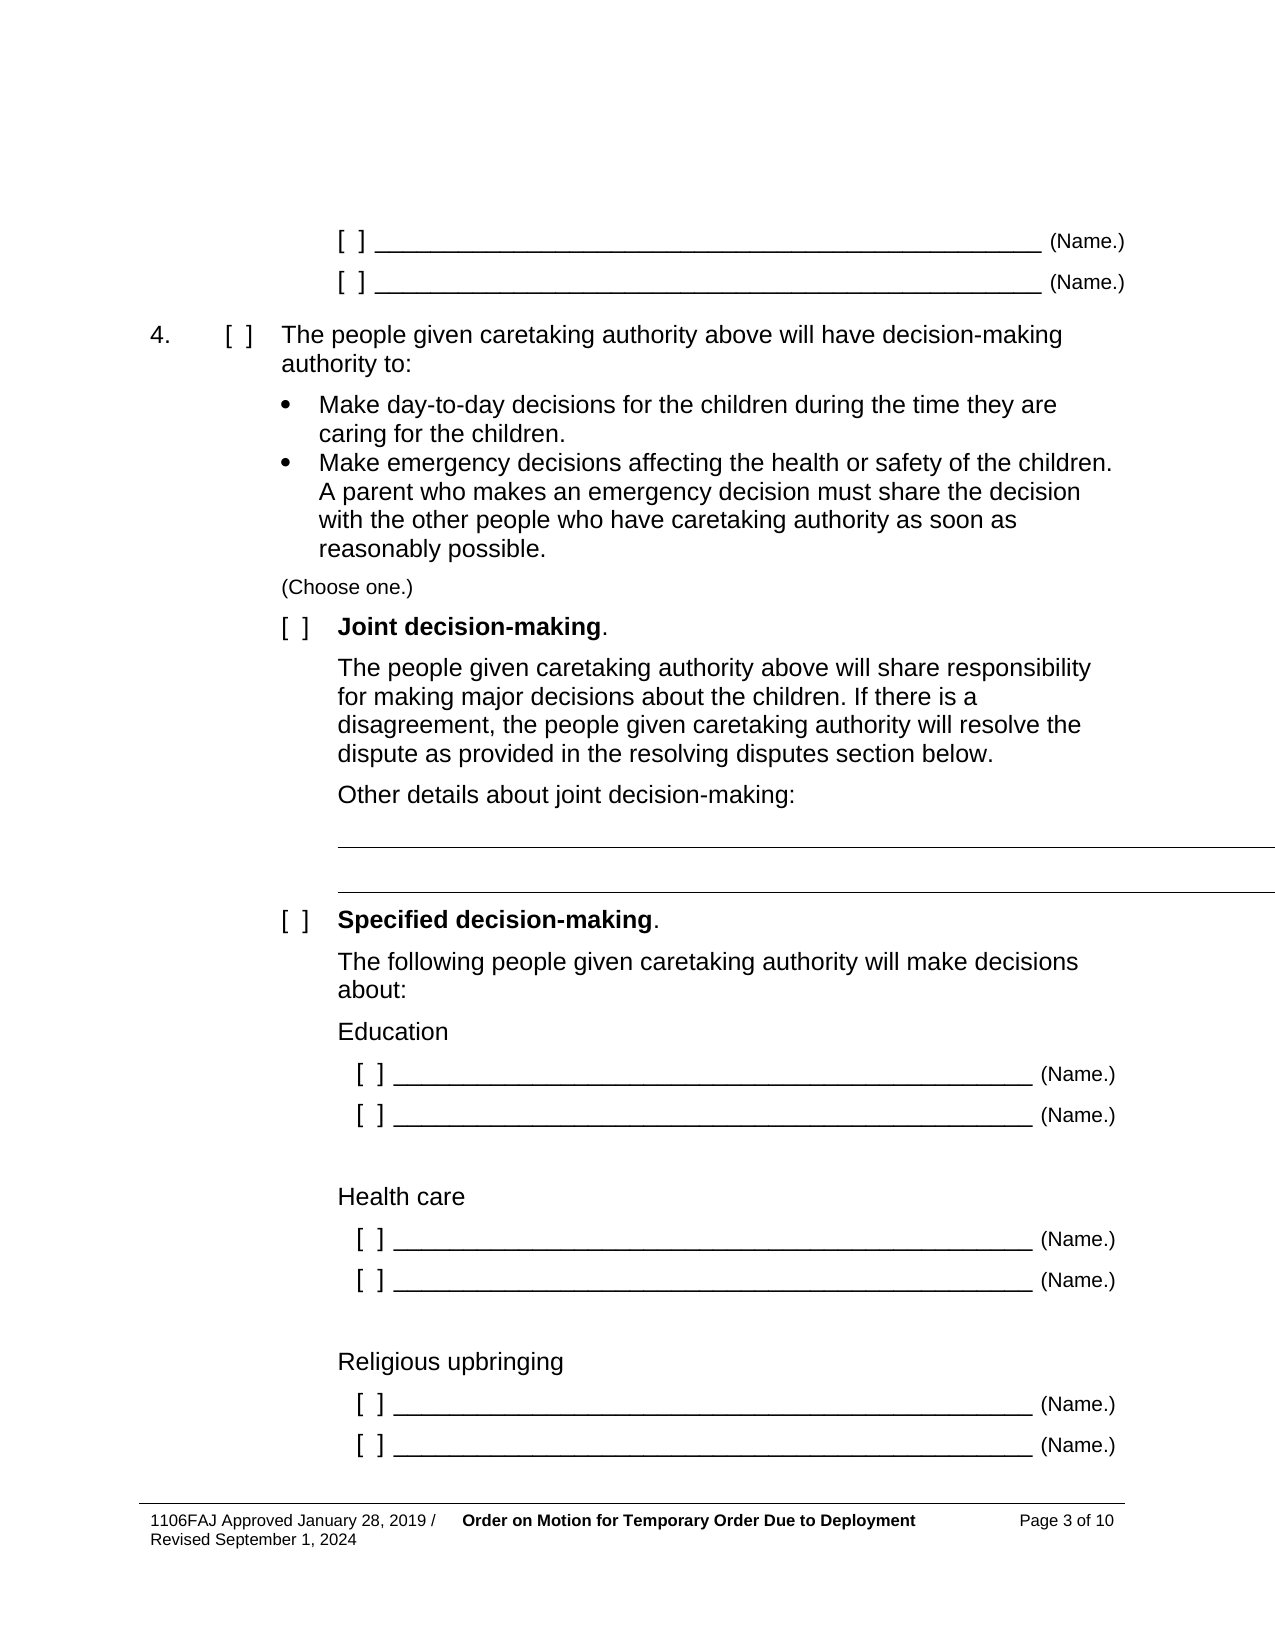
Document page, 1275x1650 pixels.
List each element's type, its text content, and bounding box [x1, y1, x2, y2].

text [356, 1441, 1125, 1470]
text [ ] ________________________________________________ (Name.) [337, 225, 1125, 254]
text [ ] ______________________________________________ (Name.) [356, 1070, 1125, 1099]
text [ ] Specified decision-making. [281, 918, 1125, 946]
text 4. [ ] The people given caretaking authority above will have decision-making authority to: [150, 320, 1125, 377]
text Religious upbringing [337, 1359, 1125, 1388]
text Health care [337, 1194, 1125, 1223]
text Other details about joint decision-making: [337, 793, 1125, 822]
list Make day-to-day decisions for the children during the time they are caring for the children. [281, 390, 1125, 448]
text (Choose one.) [281, 588, 1125, 612]
text Education [337, 1029, 1125, 1058]
text [ ] ______________________________________________ (Name.) [356, 1111, 1125, 1140]
text [ ] ________________________________________________ (Name.) [337, 266, 1125, 295]
text [ ] Joint decision-making. [281, 624, 1125, 653]
list Make emergency decisions affecting the health or safety of the children. A parent who makes an emergency decision must share the decision with the other people who have caretaking authority as soon as reasonably possible. [281, 460, 1125, 575]
text The following people given caretaking authority will make decisions about: [337, 959, 1125, 1016]
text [356, 1400, 1125, 1429]
text The people given caretaking authority above will share responsibility for making major decisions about the children. If there is a disagreement, the people given caretaking authority will resolve the dispute as provided in the resolving disputes section below. [337, 665, 1125, 780]
table_header [338, 860, 1275, 904]
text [356, 1276, 1125, 1305]
text [ ] ______________________________________________ (Name.) [356, 1235, 1125, 1264]
